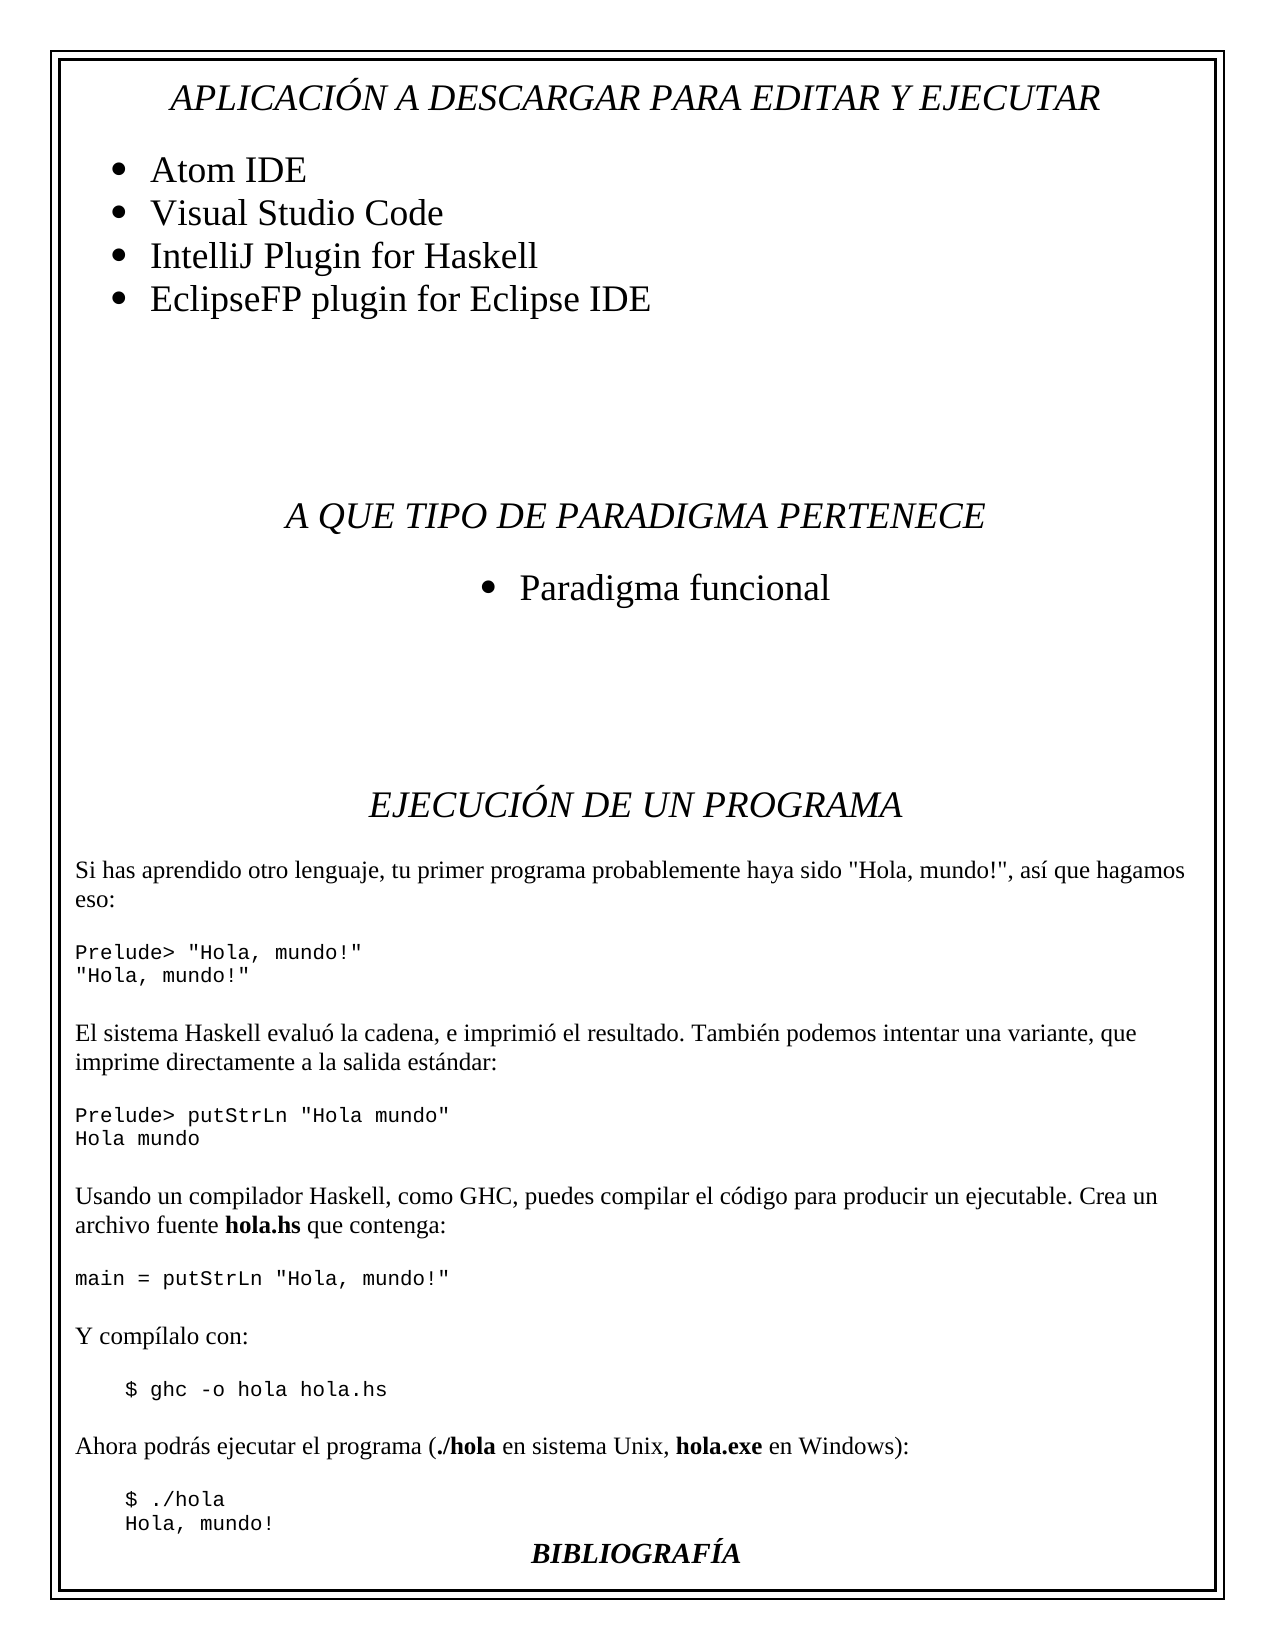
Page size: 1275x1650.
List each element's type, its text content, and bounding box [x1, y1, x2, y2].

text El sistema Haskell evaluó la cadena, e imprimió el resultado. También podemos intentar una variante, que imprime directamente a la salida estándar: [75, 1018, 1200, 1076]
text "Hola, mundo!" [75, 965, 1200, 989]
list Paradigma funcional [112, 566, 1200, 609]
list Atom IDE [112, 147, 1200, 190]
text Si has aprendido otro lenguaje, tu primer programa probablemente haya sido "Hola, mundo!", así que hagamos eso: [75, 855, 1200, 912]
list IntelliJ Plugin for Haskell [112, 233, 1200, 277]
text BIBLIOGRAFÍA [75, 1537, 1200, 1570]
text Prelude> putStrLn "Hola mundo" [75, 1105, 1200, 1128]
text Hola mundo [75, 1128, 1200, 1152]
text EJECUCIÓN DE UN PROGRAMA [75, 783, 1200, 826]
text Y compílalo con: [75, 1321, 1200, 1349]
list EclipseFP plugin for Eclipse IDE [112, 277, 1200, 320]
text main = putStrLn "Hola, mundo!" [75, 1268, 1200, 1292]
text Usando un compilador Haskell, como GHC, puedes compilar el código para producir un ejecutable. Crea un archivo fuente hola.hs que contenga: [75, 1181, 1200, 1239]
text APLICACIÓN A DESCARGAR PARA EDITAR Y EJECUTAR [75, 75, 1200, 118]
text A QUE TIPO DE PARADIGMA PERTENECE [75, 493, 1200, 537]
text Prelude> "Hola, mundo!" [75, 942, 1200, 965]
text Hola, mundo! [75, 1513, 1200, 1537]
list Visual Studio Code [112, 190, 1200, 233]
text $ ghc -o hola hola.hs [75, 1379, 1200, 1402]
text Ahora podrás ejecutar el programa (./hola en sistema Unix, hola.exe en Windows): [75, 1431, 1200, 1460]
text $ ./hola [75, 1489, 1200, 1513]
